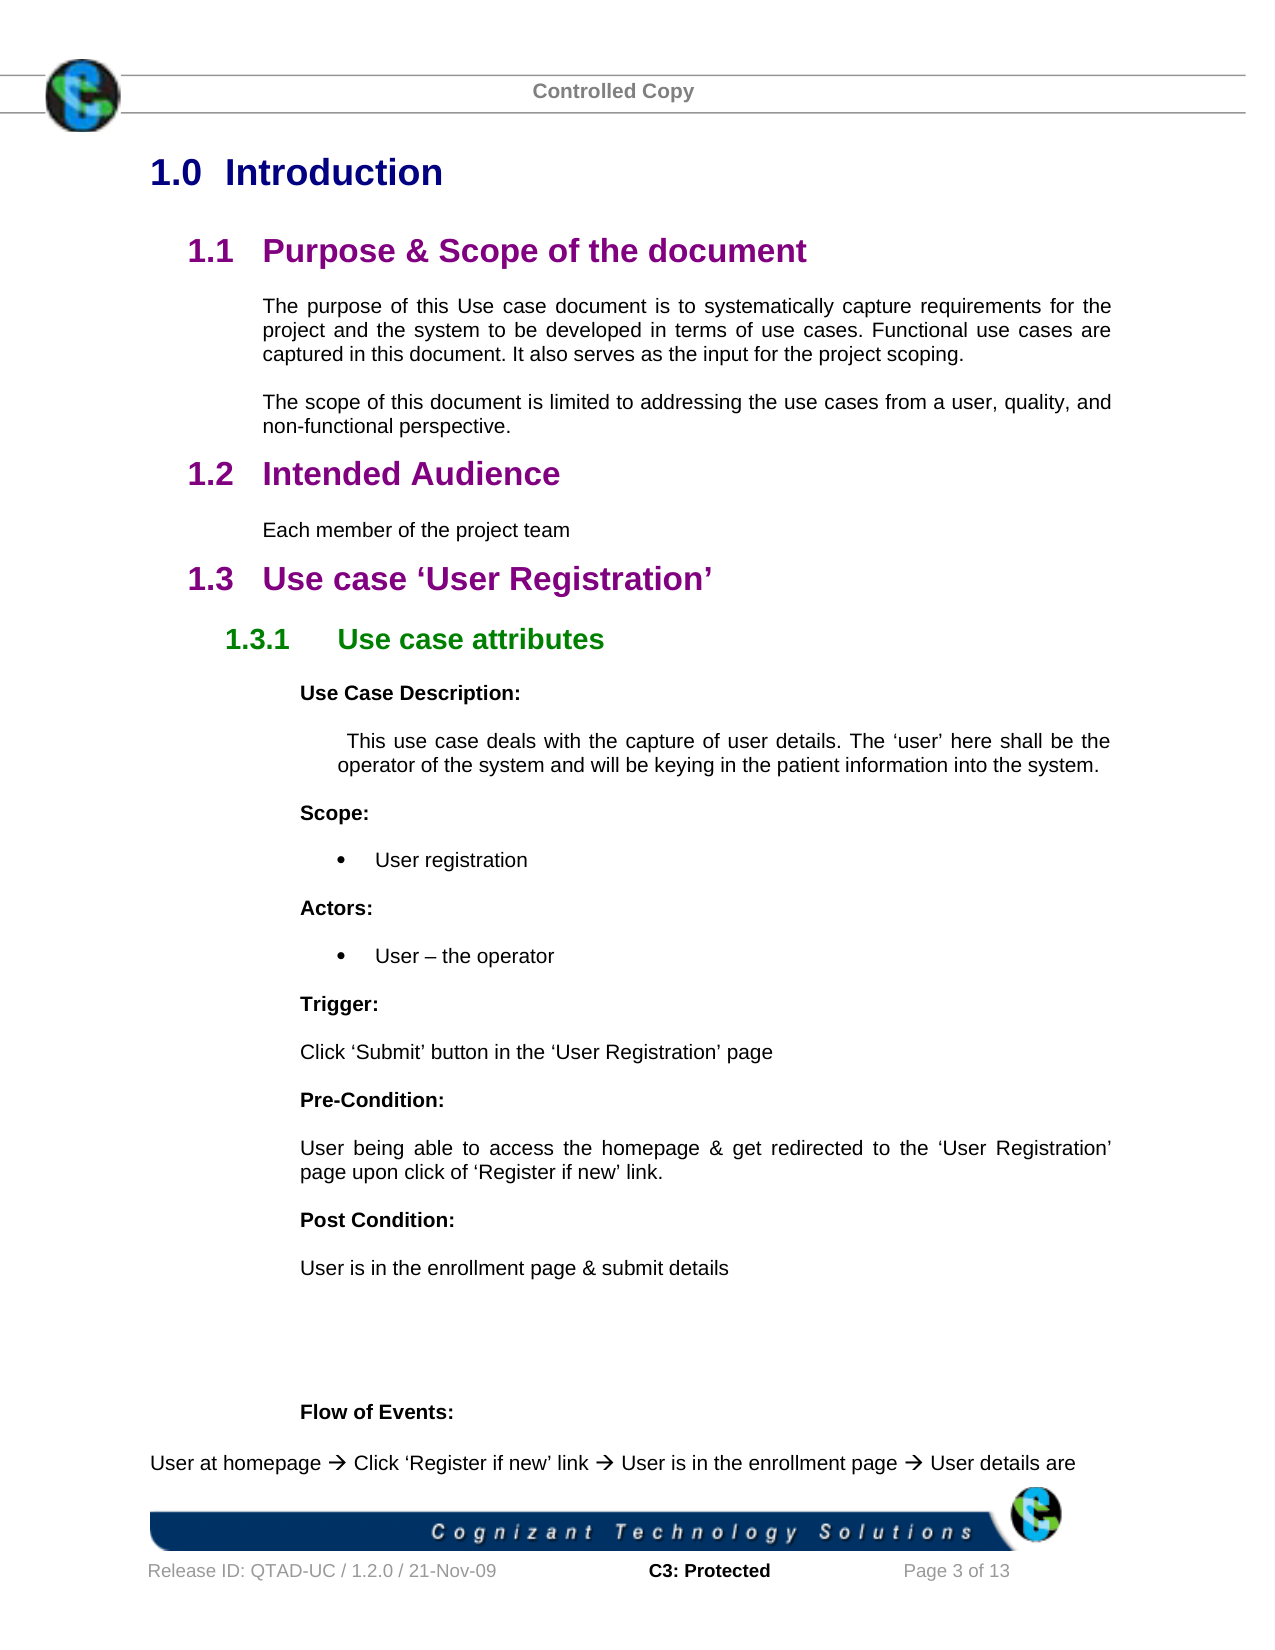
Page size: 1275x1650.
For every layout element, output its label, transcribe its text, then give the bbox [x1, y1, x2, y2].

text Scope: [300, 800, 1113, 824]
text Trigger: [300, 992, 1113, 1016]
text Pre-Condition: [300, 1088, 1113, 1112]
subtitle Purpose & Scope of the document [187, 231, 1125, 269]
picture [45, 59, 121, 132]
subtitle Use case ‘User Registration’ [187, 558, 1125, 597]
text Each member of the project team [262, 518, 1113, 542]
subtitle Intended Audience [187, 454, 1125, 493]
subtitle Use case attributes [225, 622, 1125, 656]
text User being able to access the homepage & get redirected to the ‘User Registration’ page upon click of ‘Register if new’ link. [300, 1136, 1113, 1184]
text User is in the enrollment page & submit details [300, 1256, 1113, 1280]
text Flow of Events: [300, 1399, 1113, 1423]
list User – the operator [337, 944, 1113, 968]
text Post Condition: [300, 1208, 1113, 1232]
picture [150, 1487, 1105, 1551]
text This use case deals with the capture of user details. The ‘user’ here shall be the operator of the system and will be keying in the patient information into the system. [300, 728, 1113, 776]
text Actors: [300, 896, 1113, 920]
text Use Case Description: [300, 681, 1113, 704]
list User registration [337, 848, 1113, 872]
text User at homepage Click ‘Register if new’ link User is in the enrollment page User details are submitted and added onto the database [150, 1450, 1113, 1475]
subtitle Introduction [150, 150, 1113, 193]
text Click ‘Submit’ button in the ‘User Registration’ page [300, 1040, 1113, 1064]
text The scope of this document is limited to addressing the use cases from a user, quality, and non-functional perspective. [262, 390, 1113, 438]
text The purpose of this Use case document is to systematically capture requirements for the project and the system to be developed in terms of use cases. Functional use cases are captured in this document. It also serves as the input for the project scoping. [262, 294, 1113, 366]
